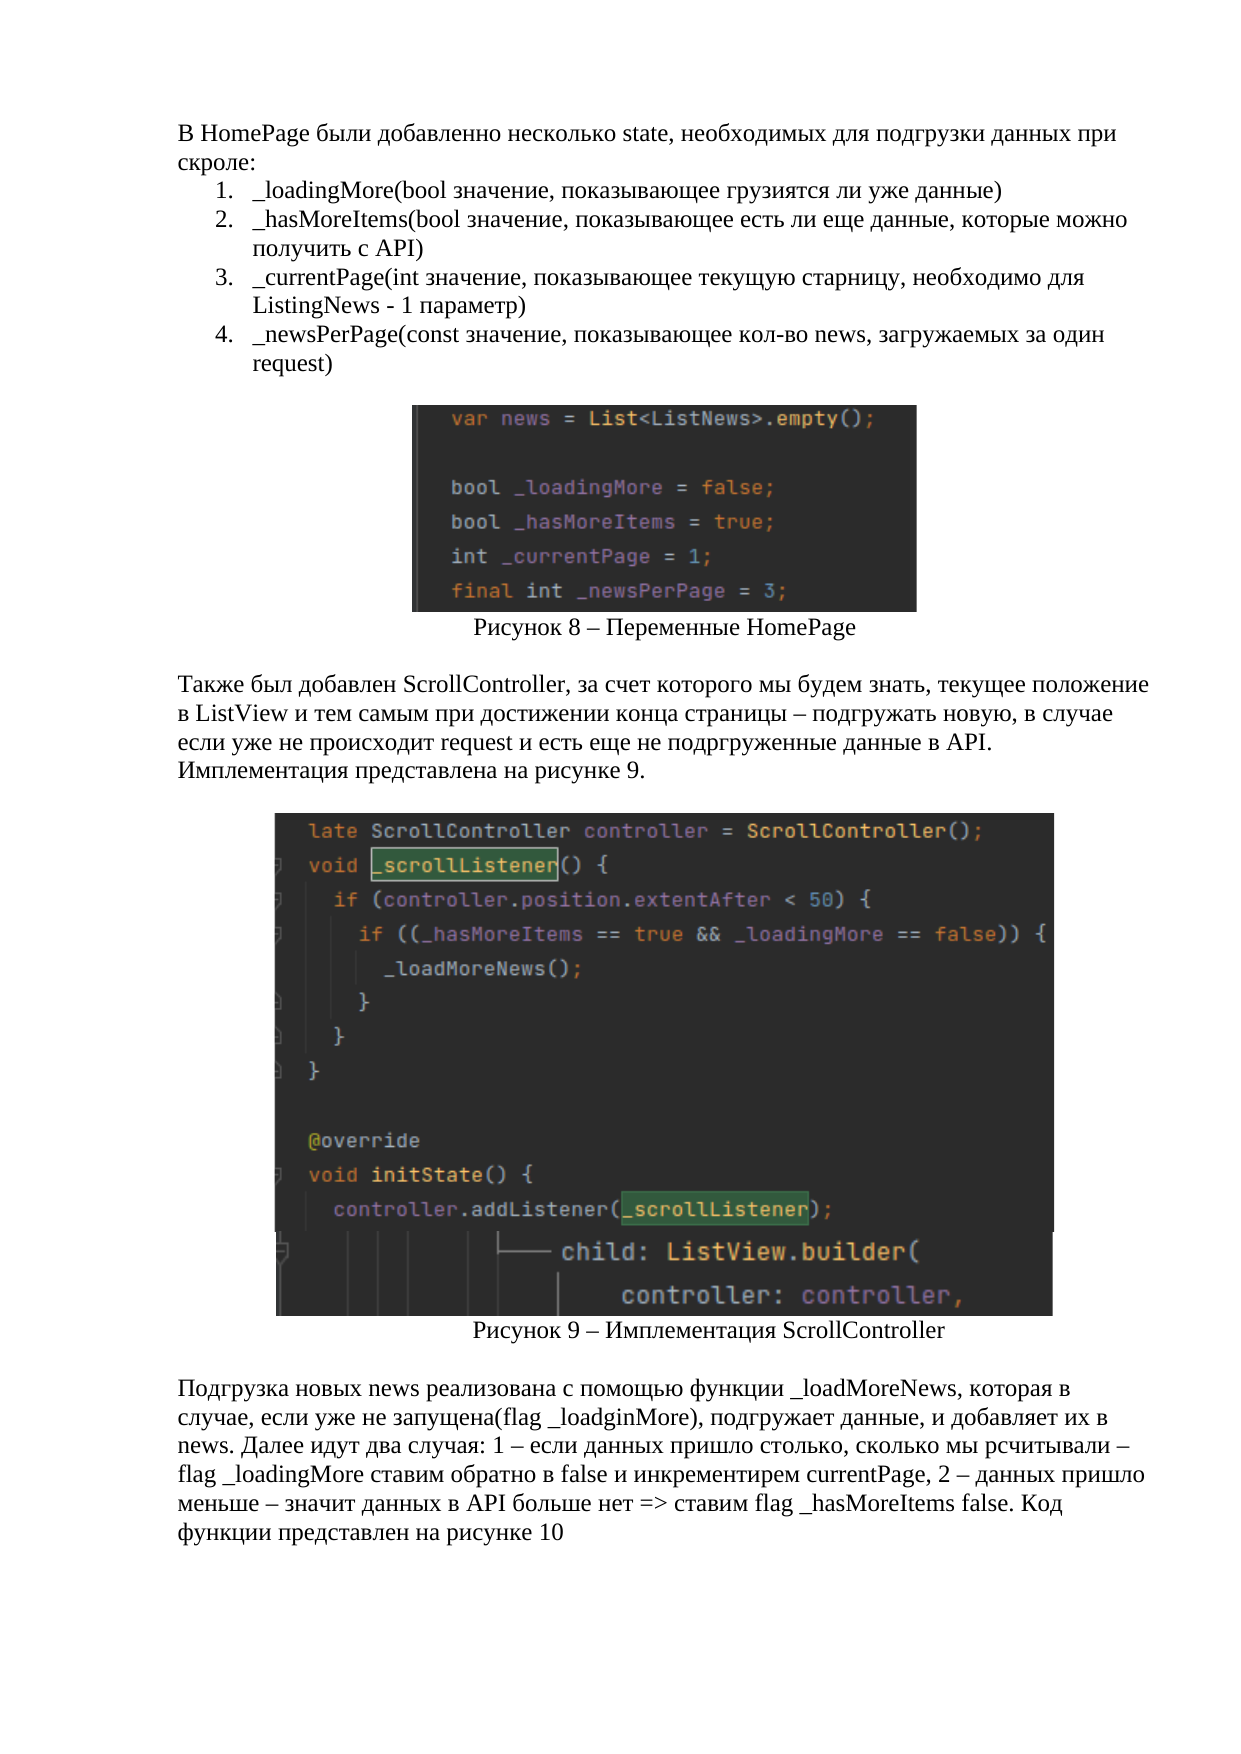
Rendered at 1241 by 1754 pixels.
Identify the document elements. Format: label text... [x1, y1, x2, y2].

picture [412, 405, 917, 612]
list _newsPerPage(const значение, показывающее кол-во news, загружаемых за один request) [215, 319, 1152, 377]
text Подгрузка новых news реализована с помощью функции _loadMoreNews, которая в случае, если уже не запущена(flag _loadginMore), подгружает данные, и добавляет их в news. Далее идут два случая: 1 – если данных пришло столько, сколько мы рсчитывали – flag _loadingMore ставим обратно в false и инкрементирем currentPage, 2 – данных пришло меньше – значит данных в API больше нет => ставим flag _hasMoreItems false. Код функции представлен на рисунке 10 [177, 1373, 1152, 1545]
list _hasMoreItems(bool значение, показывающее есть ли еще данные, которые можно получить с API) [215, 204, 1152, 262]
text Рисунок 9 – Имплементация ScrollController [177, 1315, 1152, 1344]
list _currentPage(int значение, показывающее текущую старницу, необходимо для ListingNews - 1 параметр) [215, 262, 1152, 319]
list _loadingMore(bool значение, показывающее грузиятся ли уже данные) [215, 176, 1152, 204]
text Также был добавлен ScrollController, за счет которого мы будем знать, текущее положение в ListView и тем самым при достижении конца страницы – подгружать новую, в случае если уже не происходит request и есть еще не подргруженные данные в API. Имплементация представлена на рисунке 9. [177, 669, 1152, 784]
text Рисунок 8 – Переменные HomePage [177, 612, 1152, 641]
text В HomePage были добавленно несколько state, необходимых для подгрузки данных при скроле: [177, 118, 1152, 176]
picture [274, 813, 1055, 1316]
